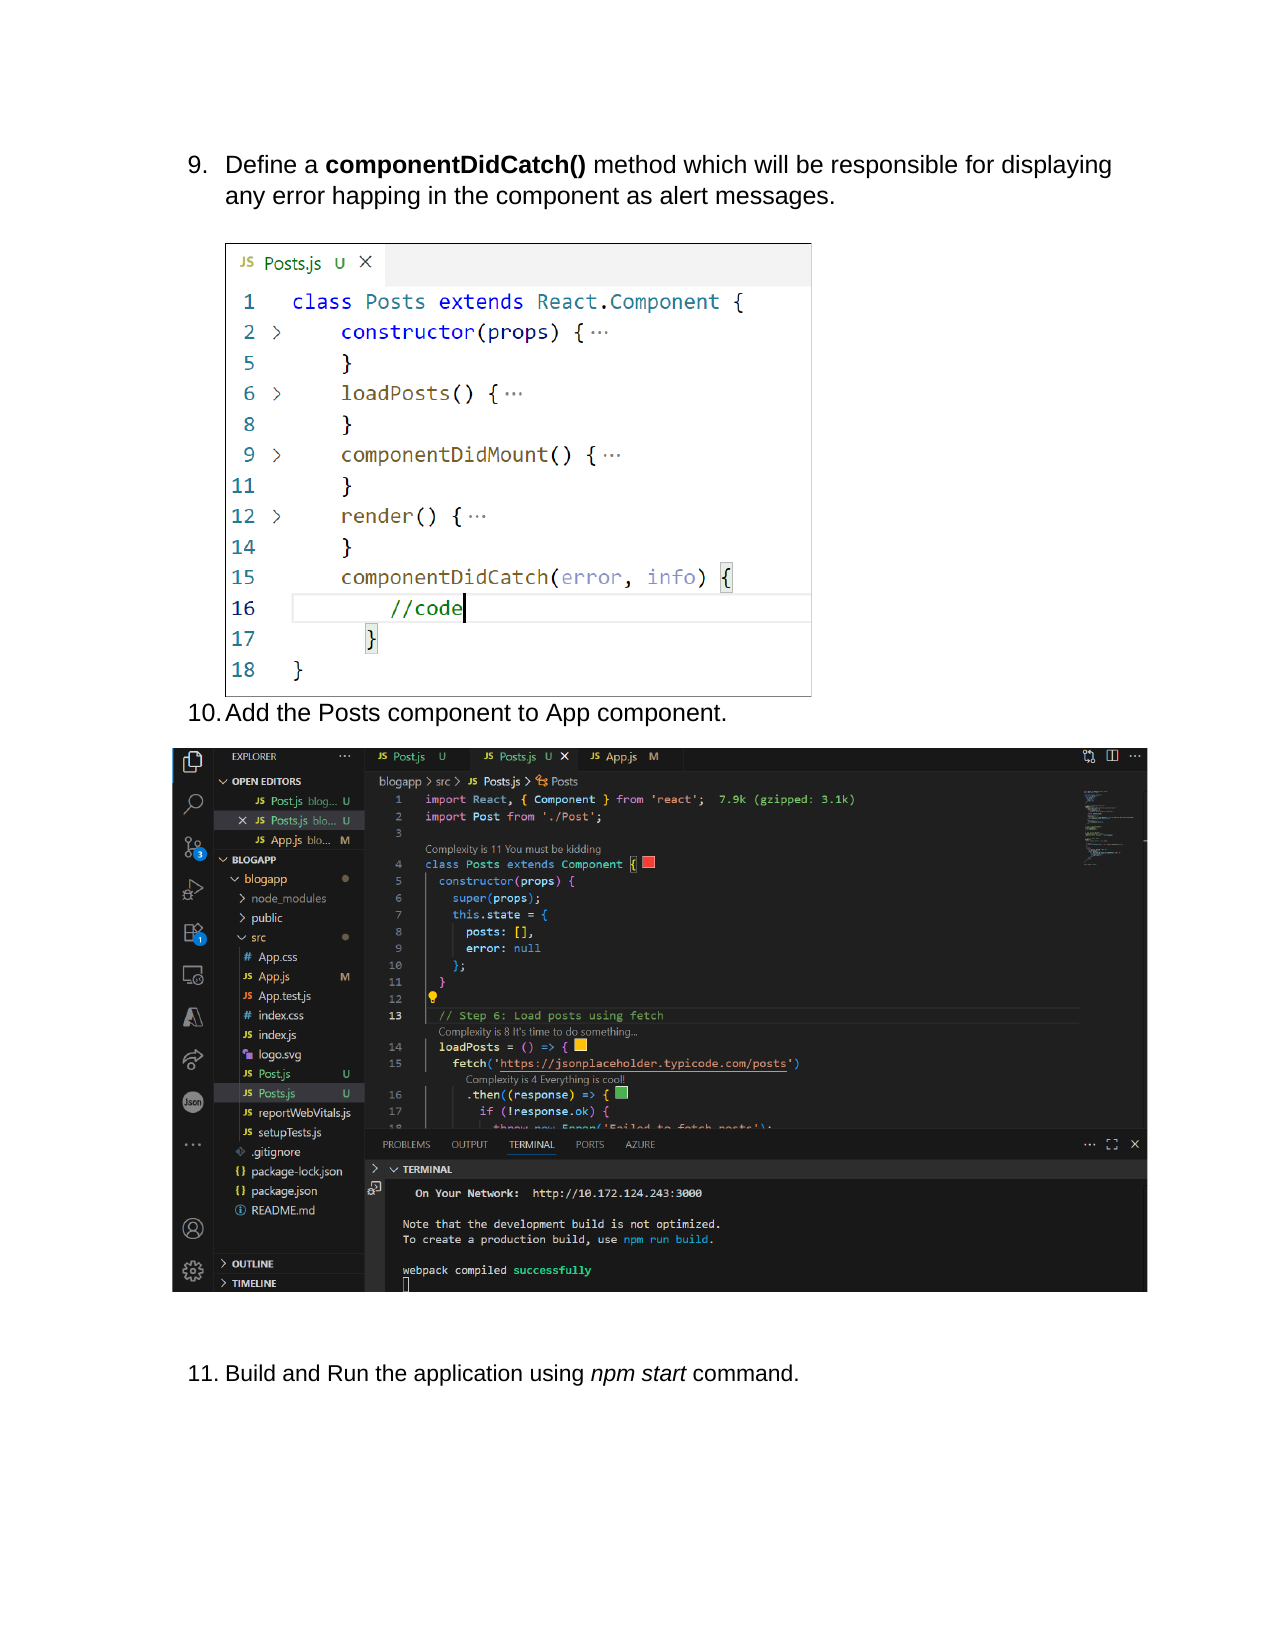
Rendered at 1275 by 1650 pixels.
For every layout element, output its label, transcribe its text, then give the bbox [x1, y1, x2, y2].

list Add the Posts component to App component. [187, 698, 1125, 727]
list Define a componentDidCatch() method which will be responsible for displaying any error happing in the component as alert messages. [187, 150, 1125, 210]
picture [172, 748, 1148, 1292]
list Build and Run the application using npm start command. [187, 1360, 1125, 1386]
picture [225, 243, 812, 697]
